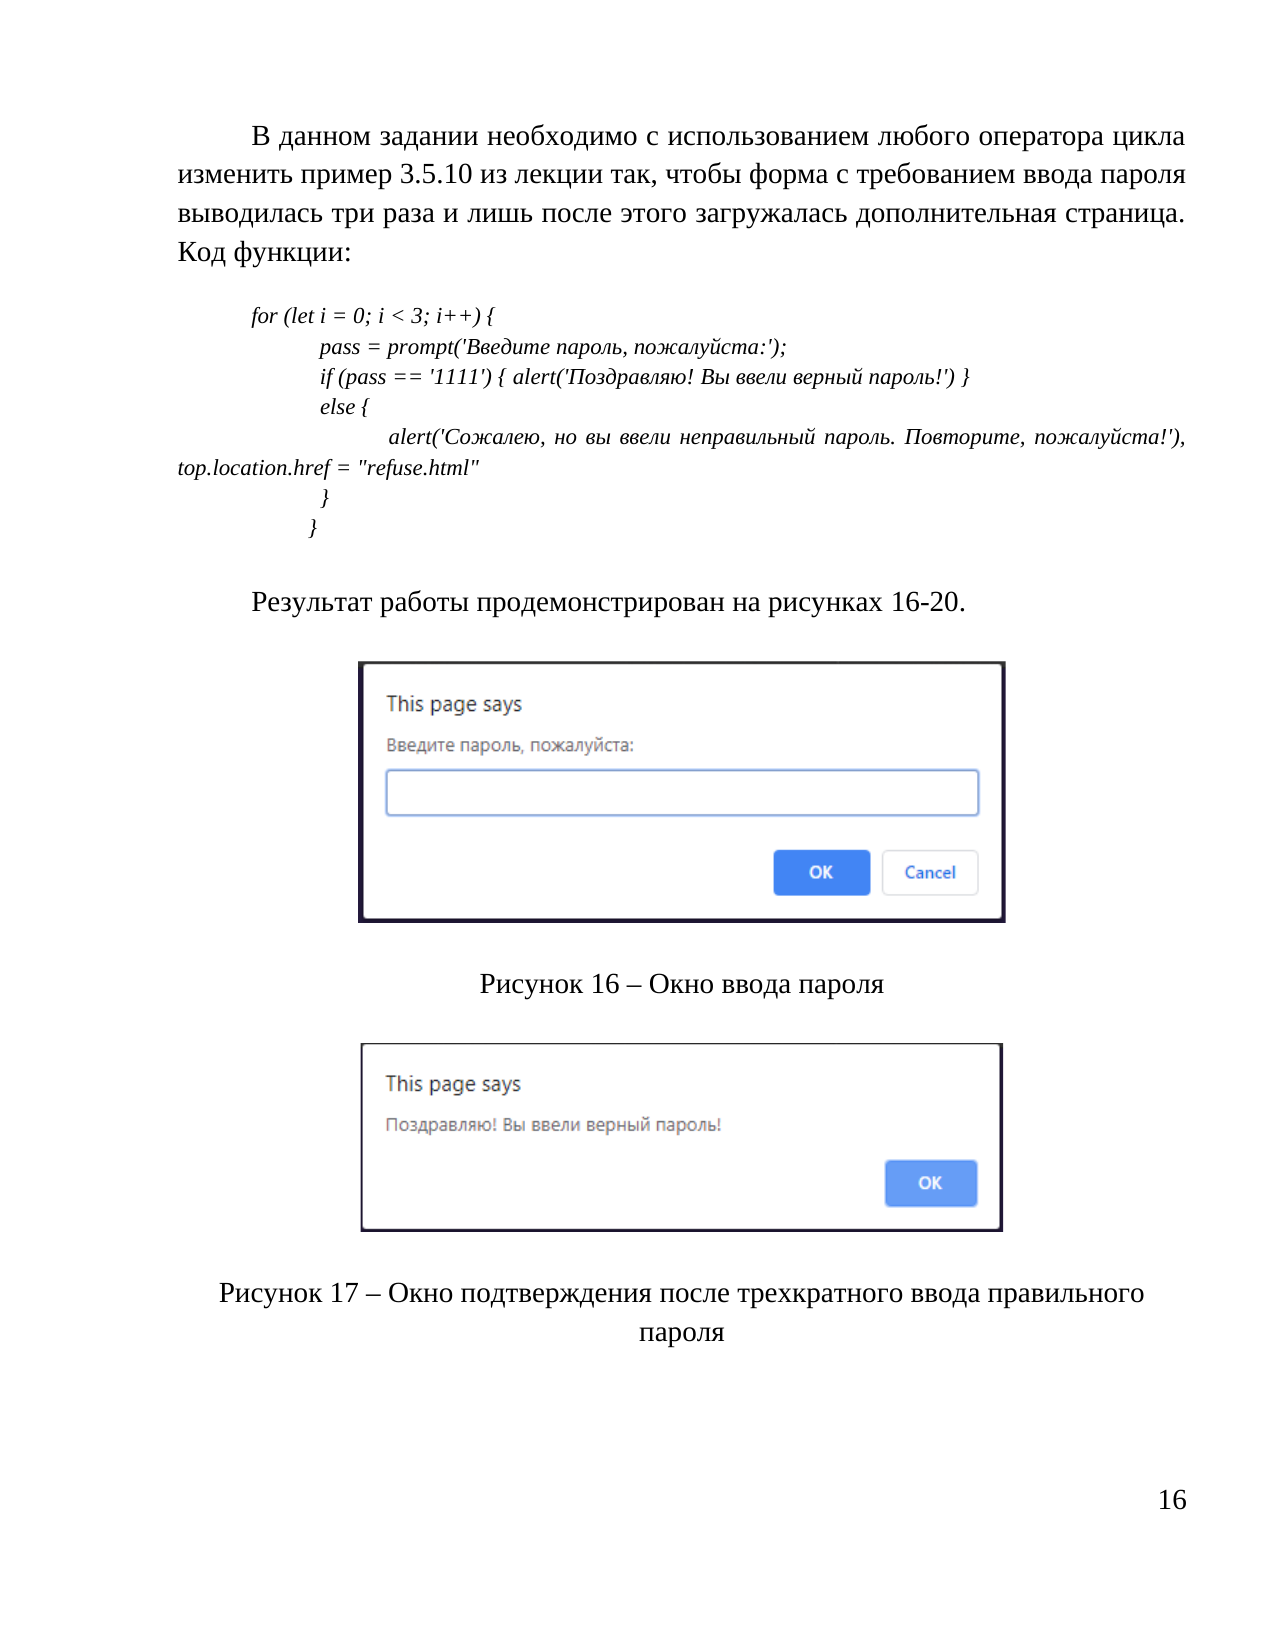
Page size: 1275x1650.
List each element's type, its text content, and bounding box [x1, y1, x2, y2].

text Рисунок 16 – Окно ввода пароля [177, 966, 1186, 1000]
text for (let i = 0; i < 3; i++) { [177, 302, 1186, 329]
text else { [177, 393, 1186, 419]
text if (pass == '1111') { alert('Поздравляю! Вы ввели верный пароль!') } [177, 363, 1186, 389]
text Рисунок 17 – Окно подтверждения после трехкратного ввода правильного пароля [177, 1276, 1186, 1348]
text } [177, 484, 1186, 510]
text Результат работы продемонстрирован на рисунках 16-20. [177, 584, 1186, 617]
text } [177, 514, 1186, 540]
text alert('Сожалею, но вы ввели неправильный пароль. Повторите, пожалуйста!'), top.location.href = "refuse.html" [177, 423, 1186, 480]
text В данном задании необходимо с использованием любого оператора цикла изменить пример 3.5.10 из лекции так, чтобы форма с требованием ввода пароля выводилась три раза и лишь после этого загружалась дополнительная страница. Код функции: [177, 118, 1186, 267]
picture [358, 661, 1006, 923]
picture [360, 1043, 1004, 1232]
text pass = prompt('Введите пароль, пожалуйста:'); [177, 333, 1186, 359]
